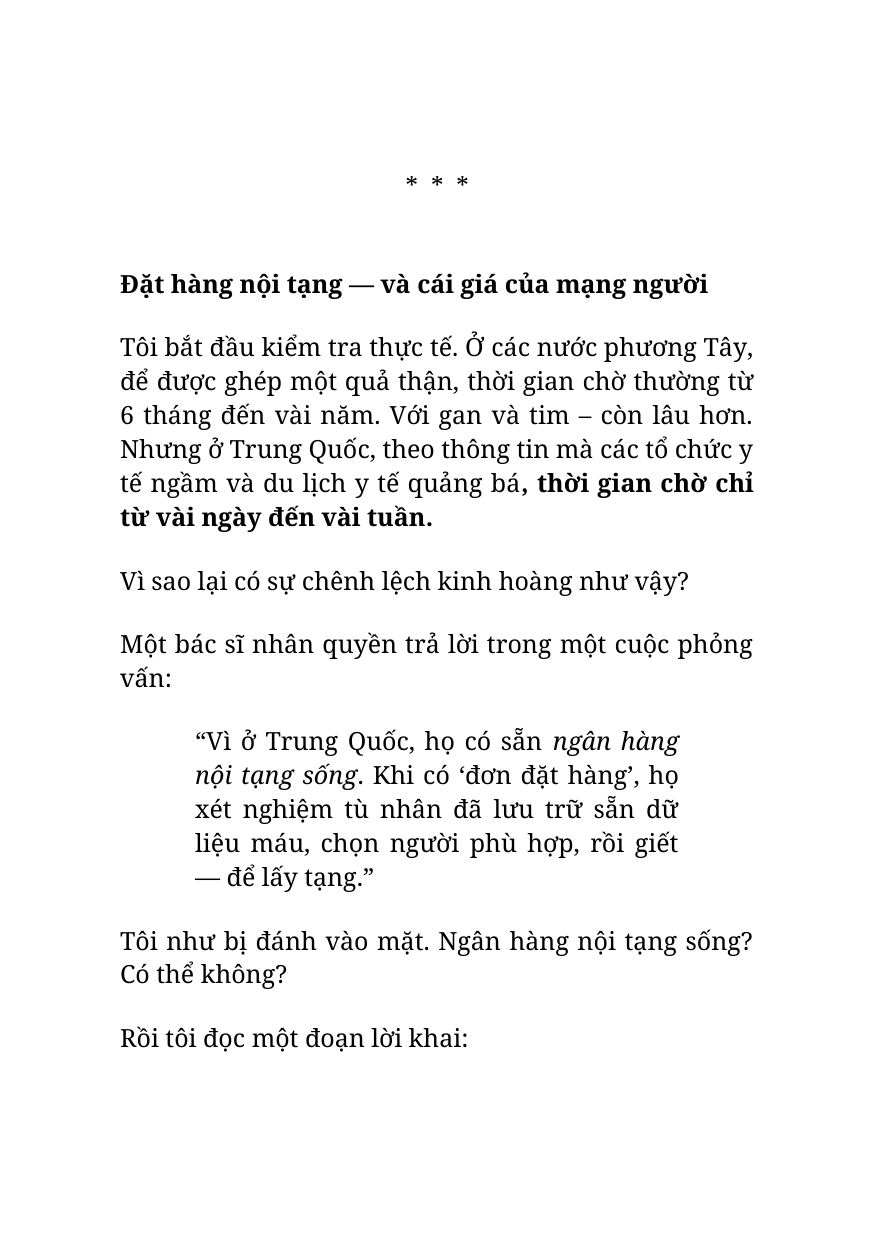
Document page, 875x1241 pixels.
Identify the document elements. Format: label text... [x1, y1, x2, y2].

text Tôi bắt đầu kiểm tra thực tế. Ở các nước phương Tây, để được ghép một quả thận, thời gian chờ thường từ 6 tháng đến vài năm. Với gan và tim – còn lâu hơn. Nhưng ở Trung Quốc, theo thông tin mà các tổ chức y tế ngầm và du lịch y tế quảng bá, thời gian chờ chỉ từ vài ngày đến vài tuần. [120, 329, 754, 534]
text * * * [120, 169, 754, 203]
text “Vì ở Trung Quốc, họ có sẵn ngân hàng nội tạng sống. Khi có ‘đơn đặt hàng’, họ xét nghiệm tù nhân đã lưu trữ sẵn dữ liệu máu, chọn người phù hợp, rồi giết — để lấy tạng.” [195, 724, 679, 894]
text Rồi tôi đọc một đoạn lời khai: [120, 1020, 754, 1054]
text Một bác sĩ nhân quyền trả lời trong một cuộc phỏng vấn: [120, 626, 754, 694]
text Vì sao lại có sự chênh lệch kinh hoàng như vậy? [120, 563, 754, 597]
text Đặt hàng nội tạng — và cái giá của mạng người [120, 266, 754, 300]
text Tôi như bị đánh vào mặt. Ngân hàng nội tạng sống? Có thể không? [120, 923, 754, 991]
